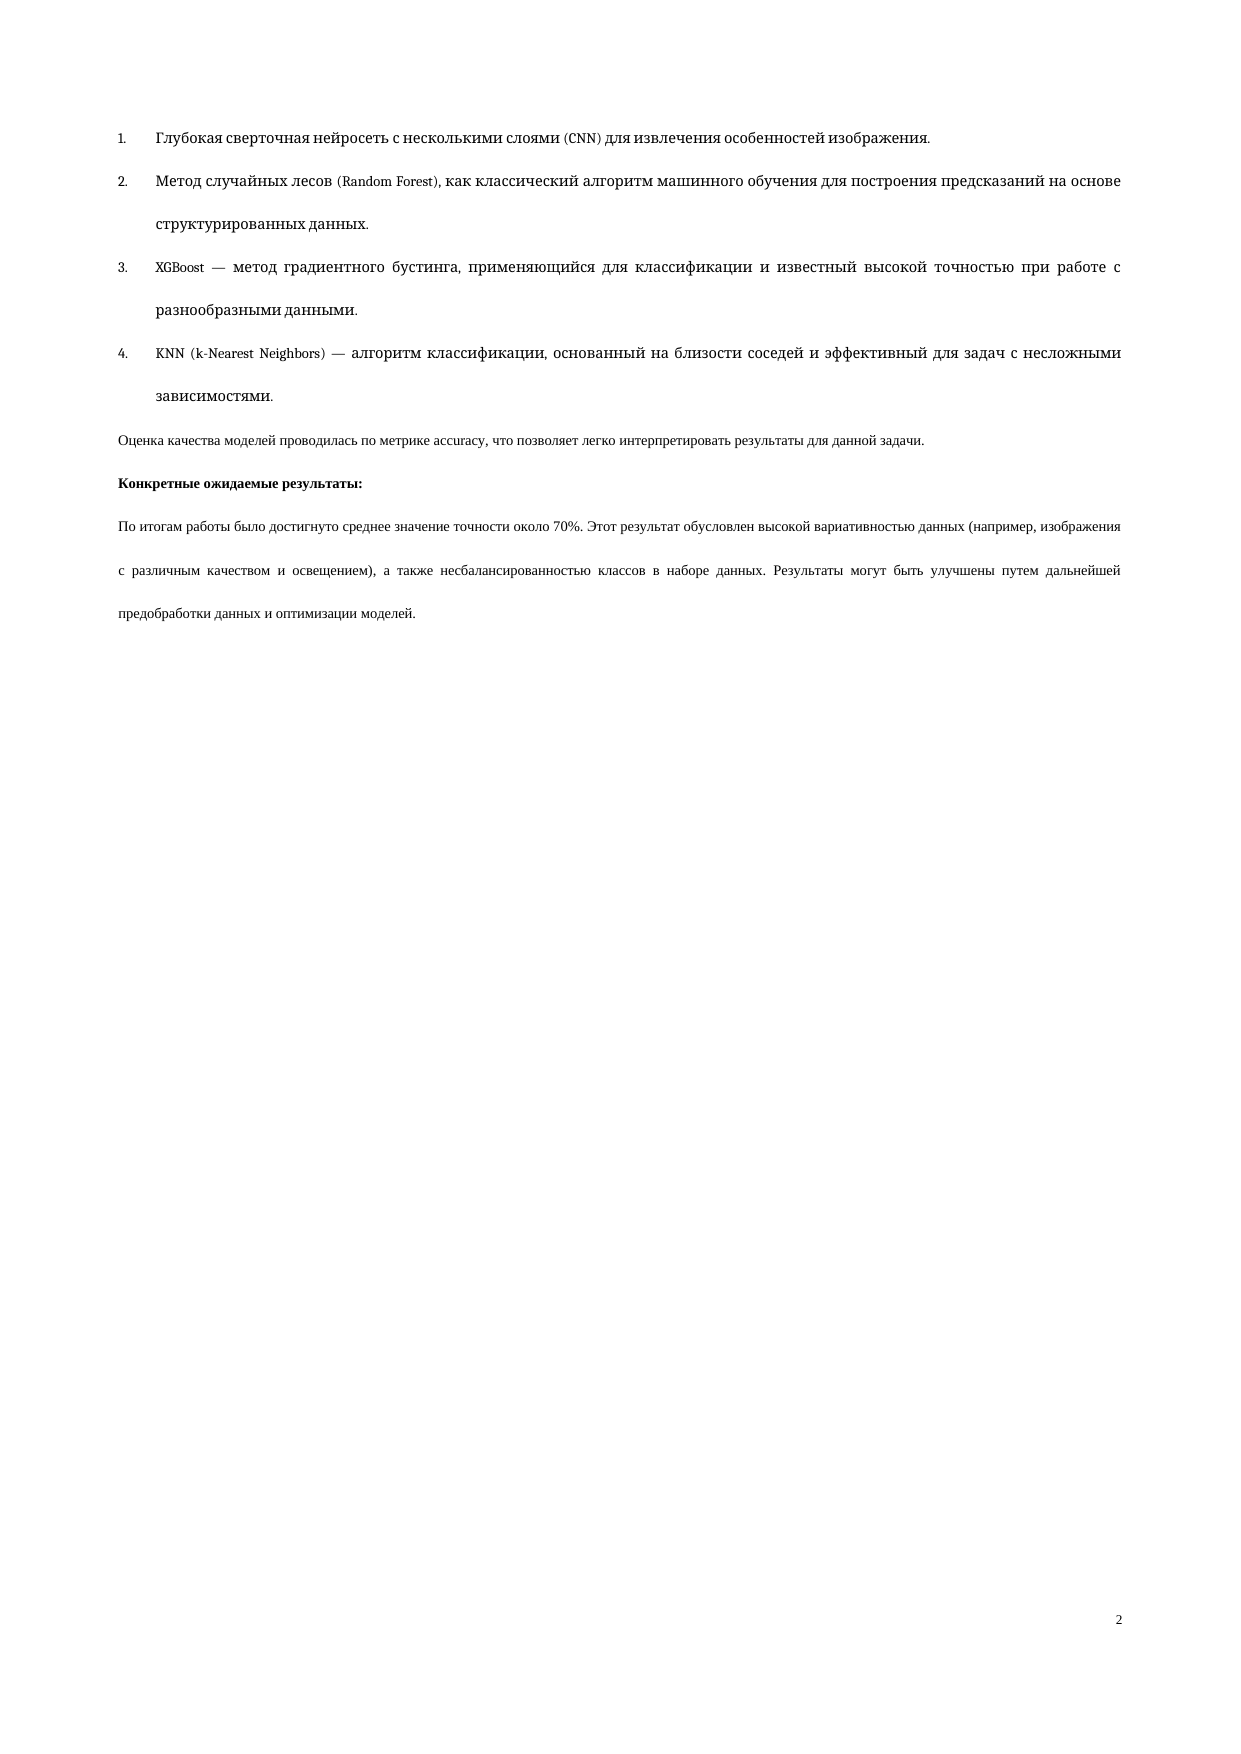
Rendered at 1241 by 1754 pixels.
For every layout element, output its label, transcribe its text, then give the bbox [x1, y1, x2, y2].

list XGBoost — метод градиентного бустинга, применяющийся для классификации и известный высокой точностью при работе с разнообразными данными. [118, 247, 1122, 319]
text Оценка качества моделей проводилась по метрике accuracy, что позволяет легко интерпретировать результаты для данной задачи. [118, 420, 1122, 449]
list Глубокая сверточная нейросеть с несколькими слоями (CNN) для извлечения особенностей изображения. [118, 118, 1122, 147]
list Метод случайных лесов (Random Forest), как классический алгоритм машинного обучения для построения предсказаний на основе структурированных данных. [118, 161, 1122, 233]
text Конкретные ожидаемые результаты: [118, 463, 1122, 492]
text По итогам работы было достигнуто среднее значение точности около 70%. Этот результат обусловлен высокой вариативностью данных (например, изображения с различным качеством и освещением), а также несбалансированностью классов в наборе данных. Результаты могут быть улучшены путем дальнейшей предобработки данных и оптимизации моделей. [118, 506, 1122, 621]
list KNN (k-Nearest Neighbors) — алгоритм классификации, основанный на близости соседей и эффективный для задач с несложными зависимостями. [118, 334, 1122, 406]
